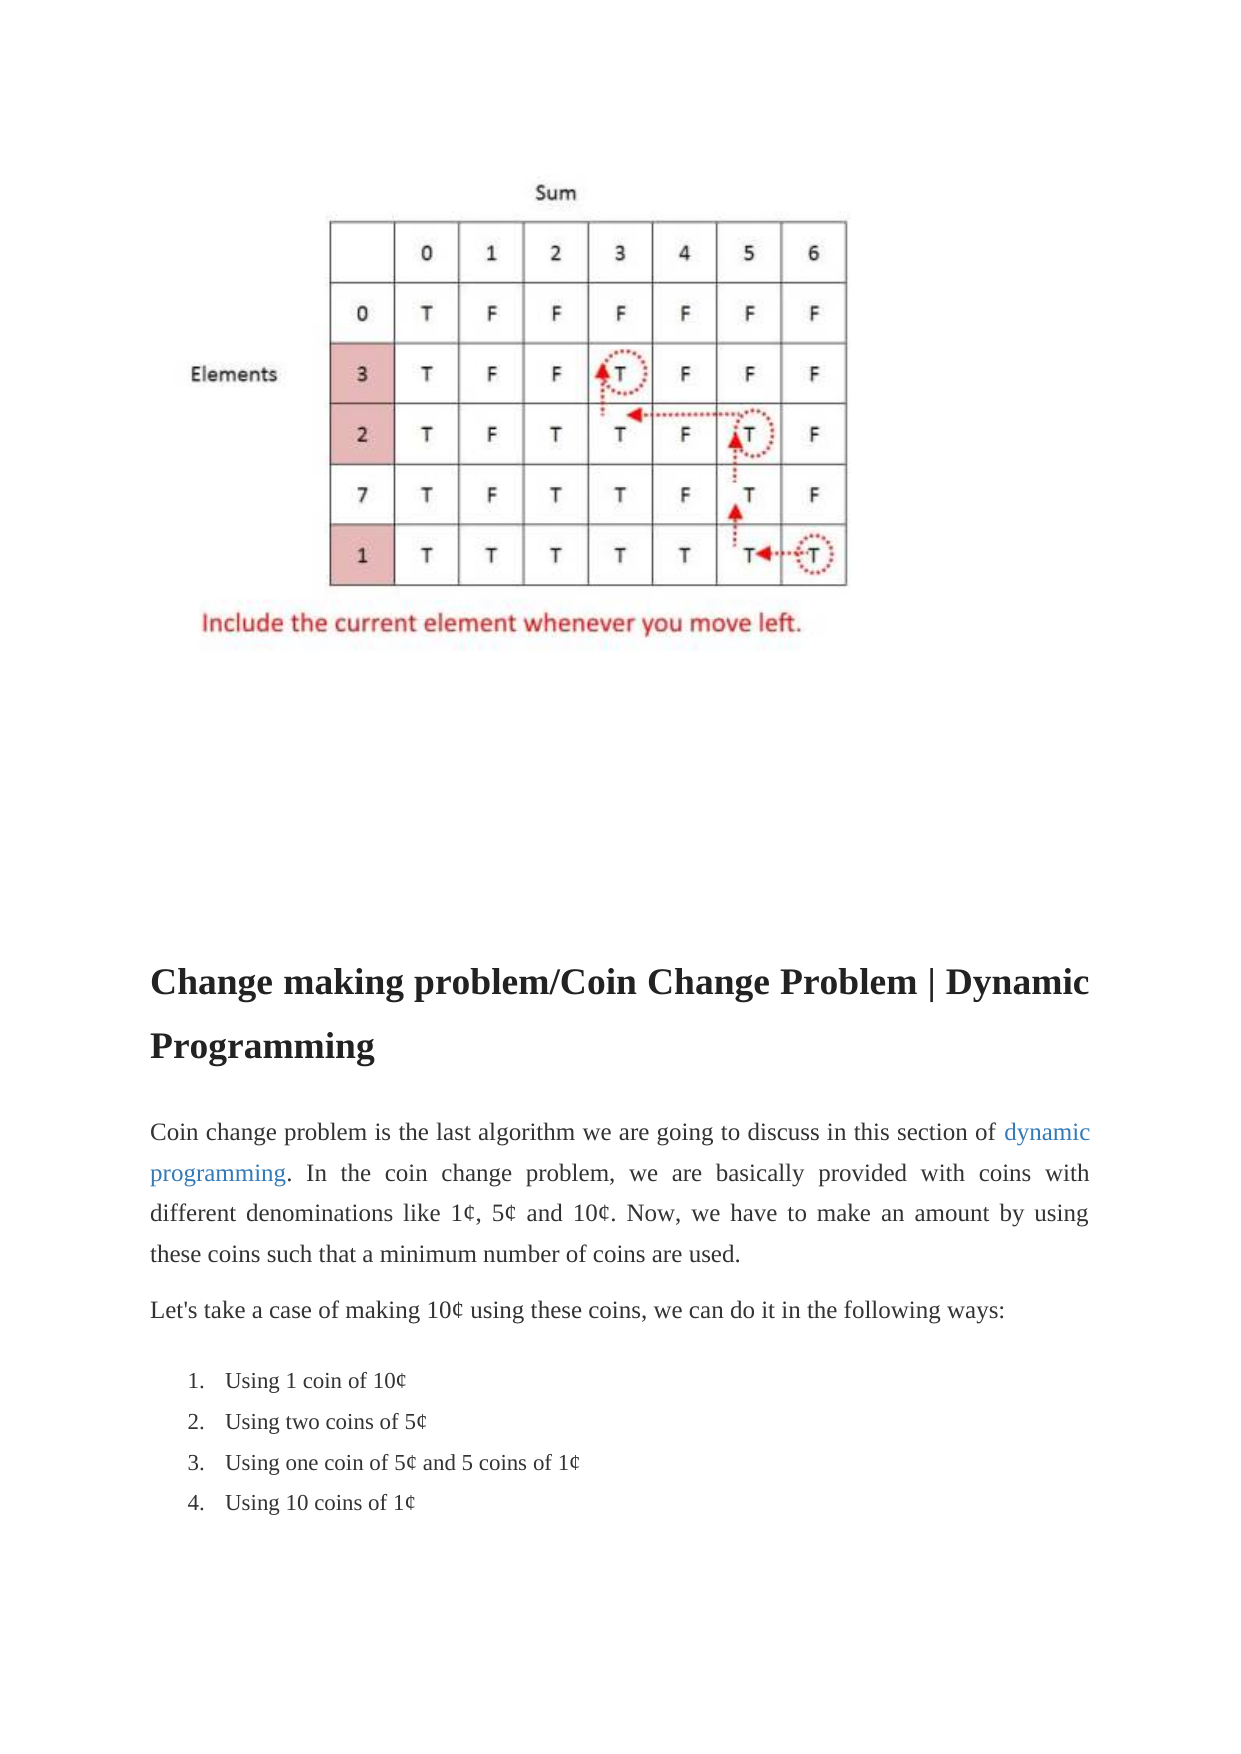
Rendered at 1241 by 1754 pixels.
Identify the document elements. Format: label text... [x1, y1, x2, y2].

list Using 1 coin of 10¢ [187, 1353, 1090, 1394]
text Coin change problem is the last algorithm we are going to discuss in this section of dynamic programming. In the coin change problem, we are basically provided with coins with different denominations like 1¢, 5¢ and 10¢. Now, we have to make an amount by using these coins such that a minimum number of coins are used. [150, 1105, 1090, 1268]
list Using two coins of 5¢ [187, 1394, 1090, 1434]
list Using one coin of 5¢ and 5 coins of 1¢ [187, 1434, 1090, 1475]
text Change making problem/Coin Change Problem | Dynamic Programming [150, 959, 1090, 1067]
picture [150, 150, 932, 663]
list Using 10 coins of 1¢ [187, 1475, 1090, 1516]
text Let's take a case of making 10¢ using these coins, we can do it in the following ways: [150, 1283, 1090, 1324]
